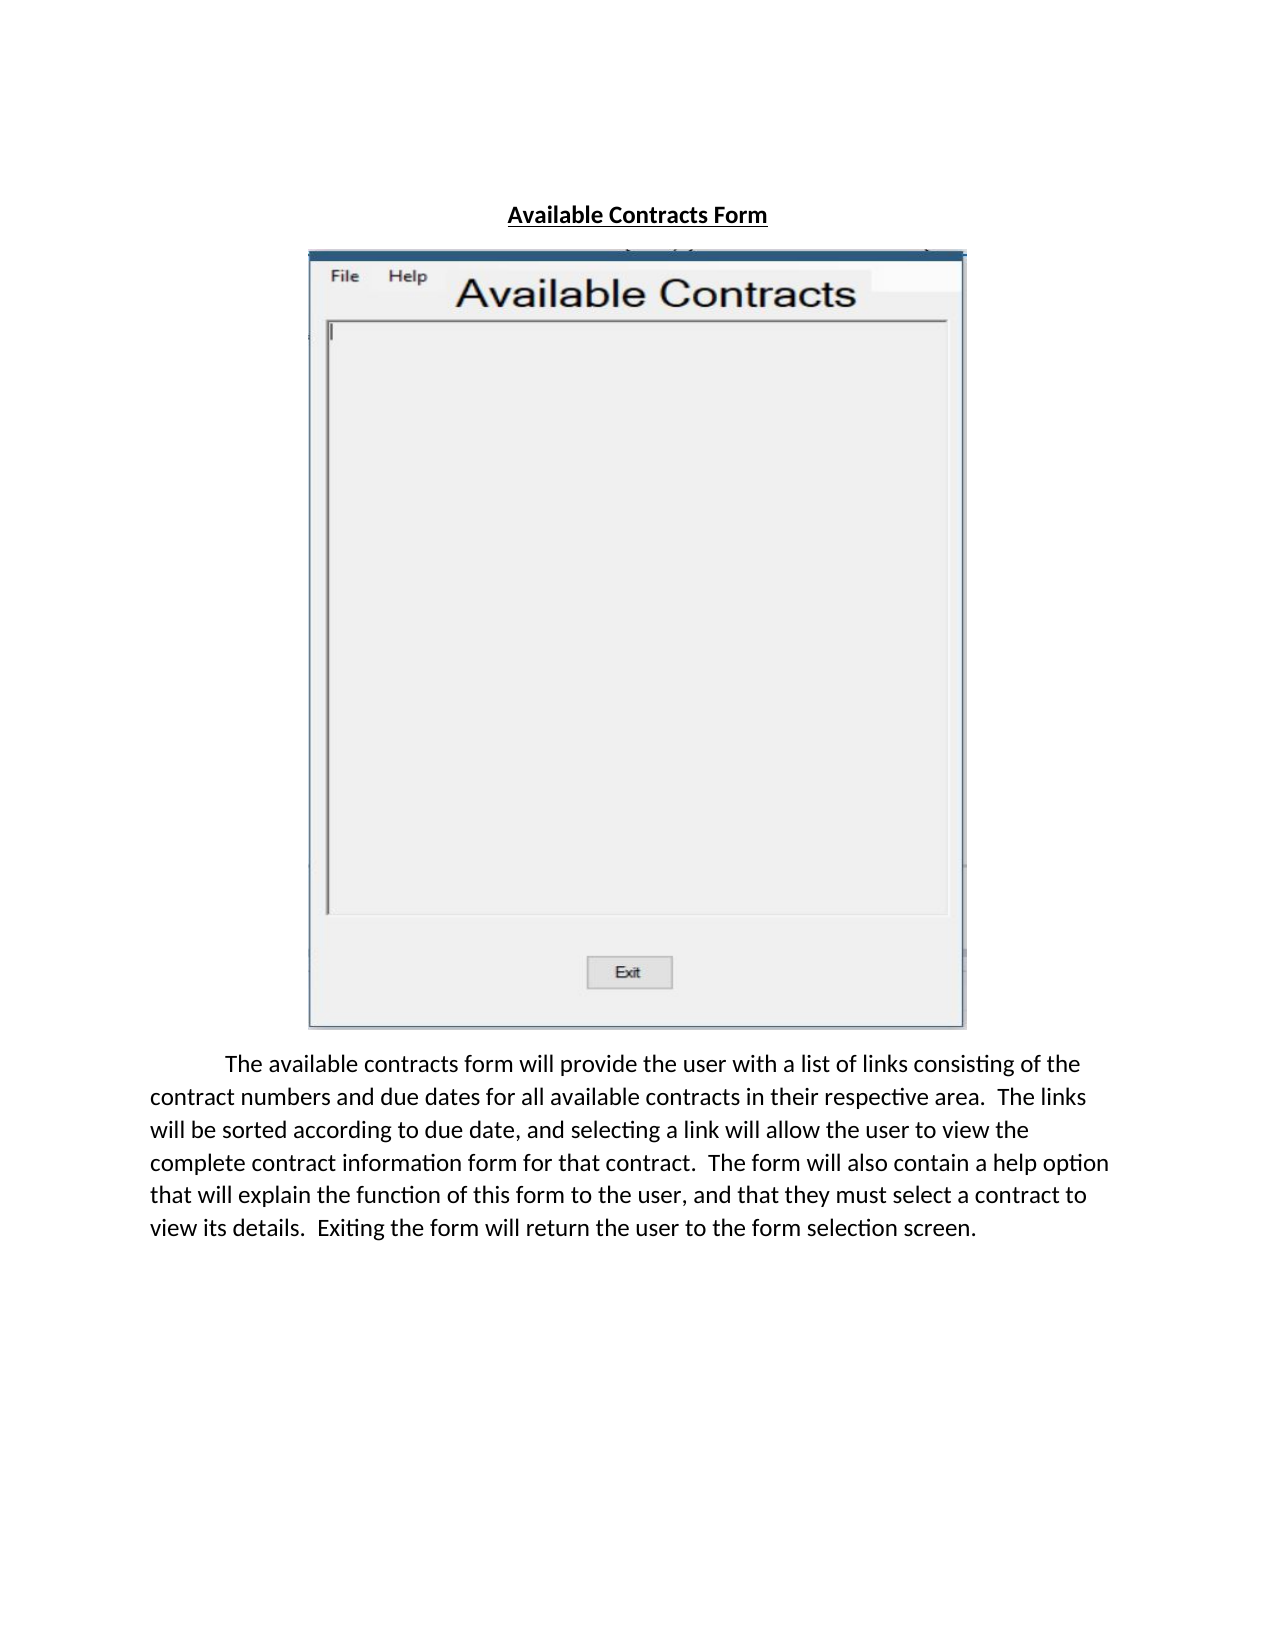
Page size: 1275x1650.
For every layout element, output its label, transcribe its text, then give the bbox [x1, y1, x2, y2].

picture [308, 249, 967, 1030]
text The available contracts form will provide the user with a list of links consisting of the contract numbers and due dates for all available contracts in their respective area. The links will be sorted according to due date, and selecting a link will allow the user to view the complete contract information form for that contract. The form will also contain a help option that will explain the function of this form to the user, and that they must select a contract to view its details. Exiting the form will return the user to the form selection screen. [150, 1048, 1125, 1243]
text Available Contracts Form [150, 199, 1125, 230]
